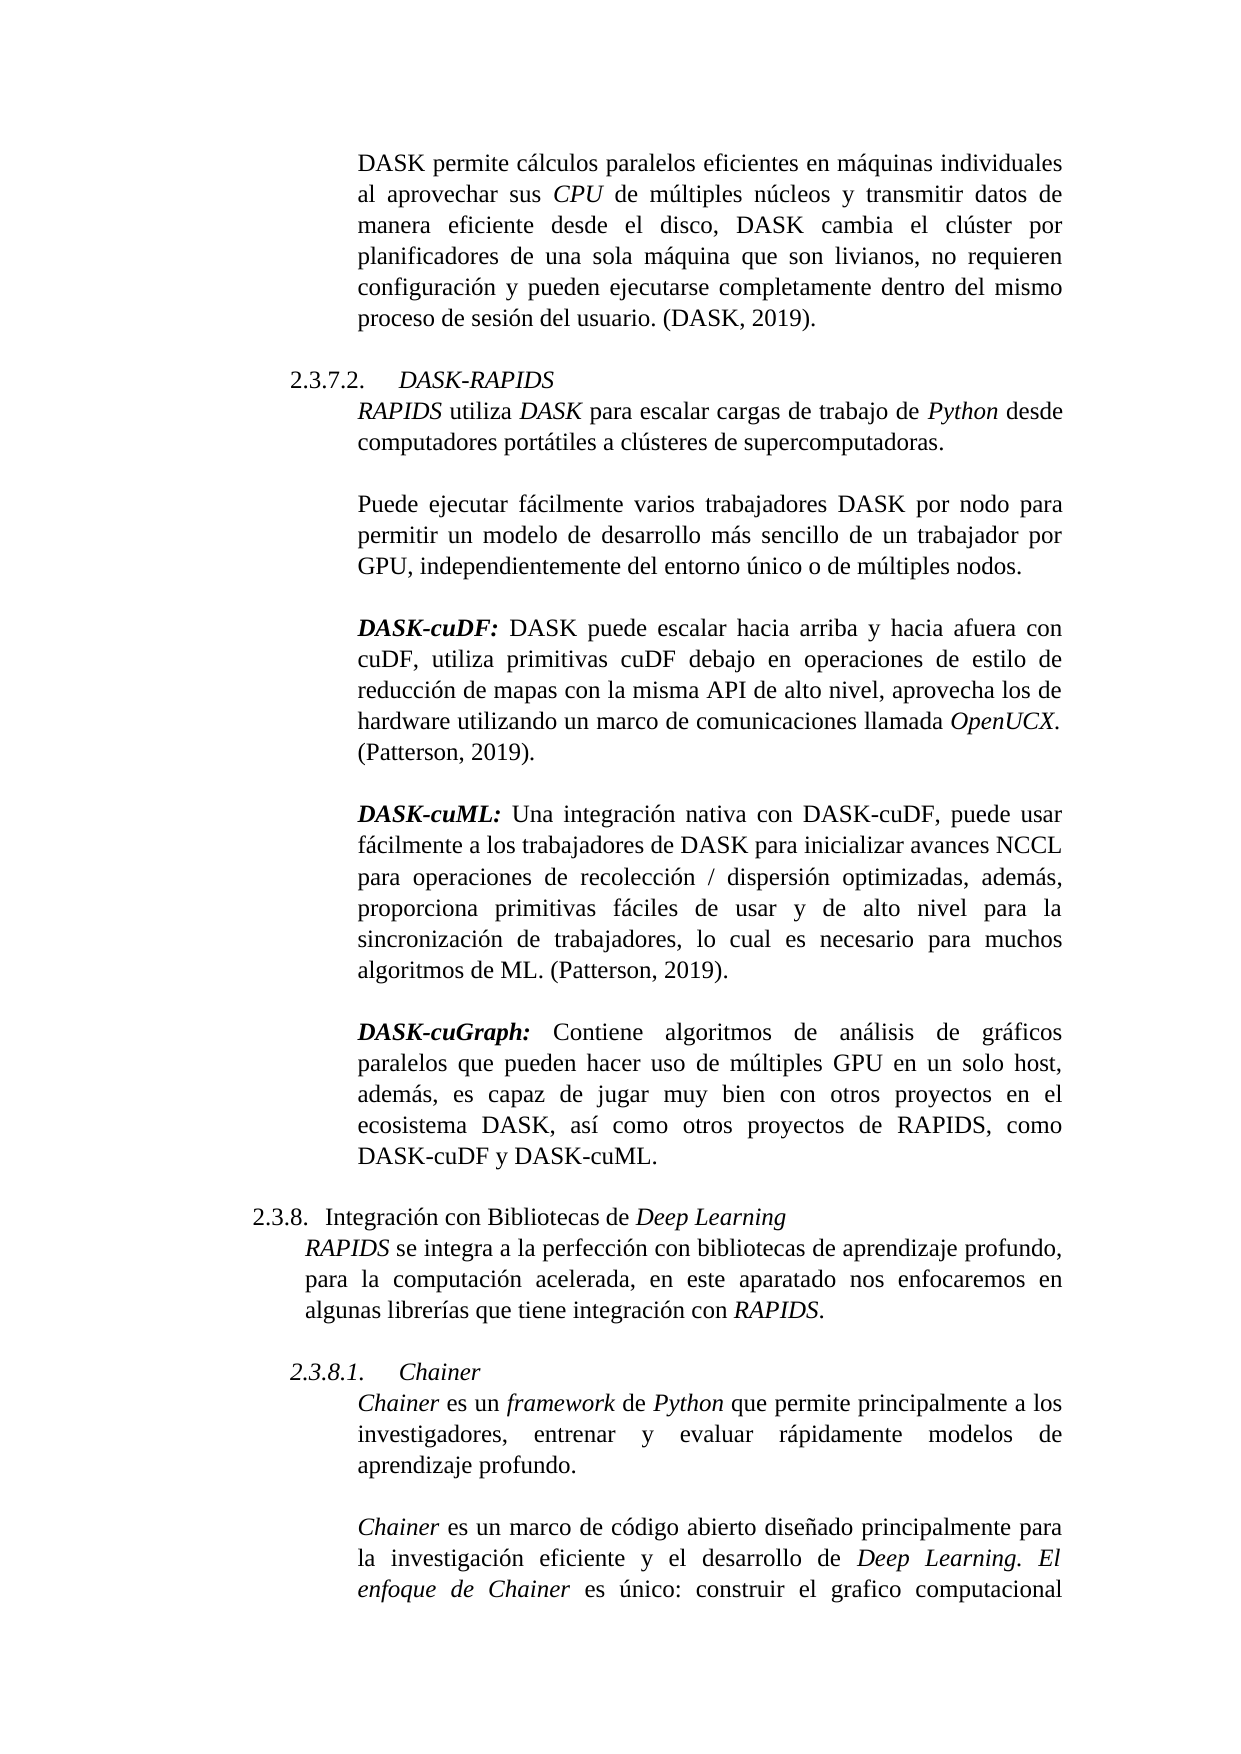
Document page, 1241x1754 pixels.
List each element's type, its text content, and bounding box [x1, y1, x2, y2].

list DASK-cuGraph: Contiene algoritmos de análisis de gráficos paralelos que pueden hacer uso de múltiples GPU en un solo host, además, es capaz de jugar muy bien con otros proyectos en el ecosistema DASK, así como otros proyectos de RAPIDS, como DASK-cuDF y DASK-cuML. [357, 1017, 1063, 1170]
list Chainer es un framework de Python que permite principalmente a los investigadores, entrenar y evaluar rápidamente modelos de aprendizaje profundo. [357, 1388, 1063, 1478]
list Puede ejecutar fácilmente varios trabajadores DASK por nodo para permitir un modelo de desarrollo más sencillo de un trabajador por GPU, independientemente del entorno único o de múltiples nodos. [357, 489, 1063, 580]
list DASK permite cálculos paralelos eficientes en máquinas individuales al aprovechar sus CPU de múltiples núcleos y transmitir datos de manera eficiente desde el disco, DASK cambia el clúster por planificadores de una sola máquina que son livianos, no requieren configuración y pueden ejecutarse completamente dentro del mismo proceso de sesión del usuario. (DASK, 2019). [357, 148, 1063, 332]
list RAPIDS utiliza DASK para escalar cargas de trabajo de Python desde computadores portátiles a clústeres de supercomputadoras. [357, 396, 1063, 456]
list DASK-RAPIDS [290, 365, 1063, 394]
list DASK-cuDF: DASK puede escalar hacia arriba y hacia afuera con cuDF, utiliza primitivas cuDF debajo en operaciones de estilo de reducción de mapas con la misma API de alto nivel, aprovecha los de hardware utilizando un marco de comunicaciones llamada OpenUCX. (Patterson, 2019). [357, 613, 1063, 766]
list RAPIDS se integra a la perfección con bibliotecas de aprendizaje profundo, para la computación acelerada, en este aparatado nos enfocaremos en algunas librerías que tiene integración con RAPIDS. [305, 1233, 1063, 1324]
list DASK-cuML: Una integración nativa con DASK-cuDF, puede usar fácilmente a los trabajadores de DASK para inicializar avances NCCL para operaciones de recolección / dispersión optimizadas, además, proporciona primitivas fáciles de usar y de alto nivel para la sincronización de trabajadores, lo cual es necesario para muchos algoritmos de ML. (Patterson, 2019). [357, 799, 1063, 983]
list Chainer [290, 1357, 1063, 1385]
list Integración con Bibliotecas de Deep Learning [252, 1202, 1063, 1231]
